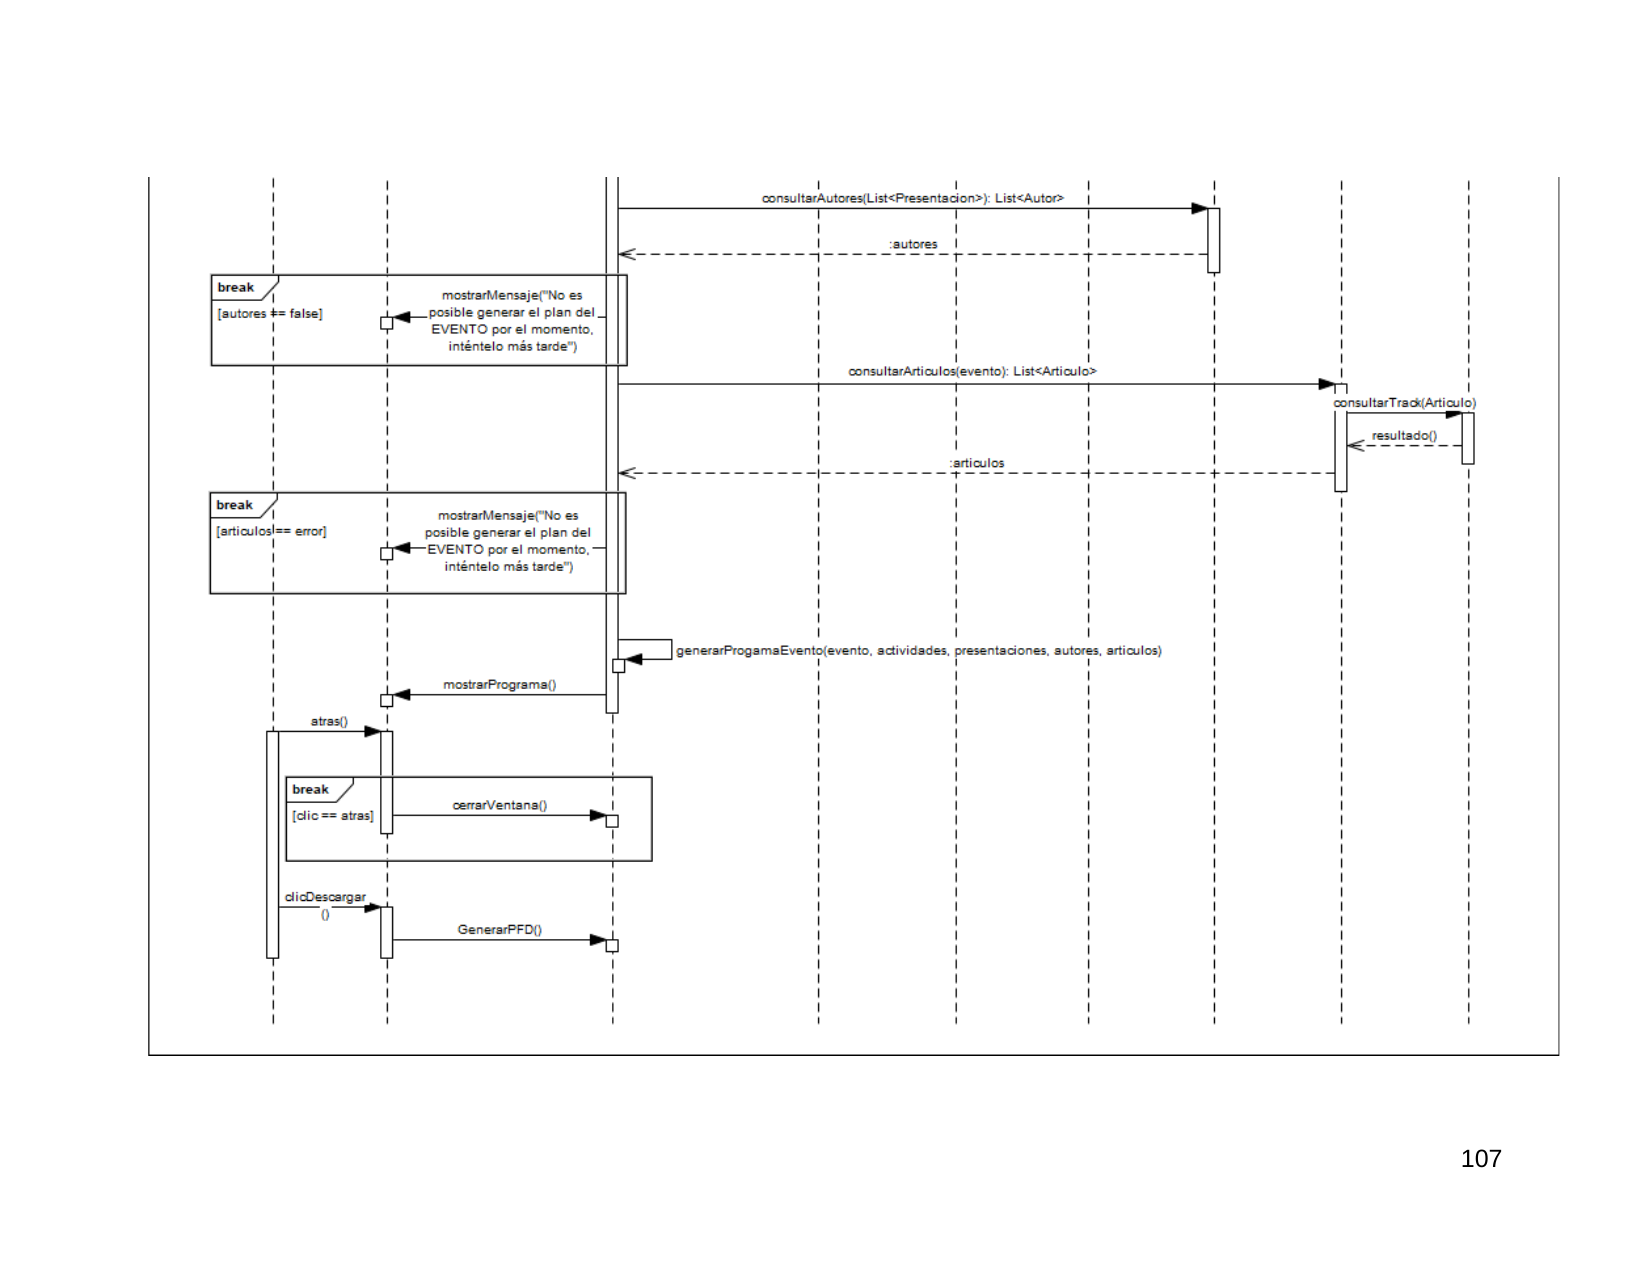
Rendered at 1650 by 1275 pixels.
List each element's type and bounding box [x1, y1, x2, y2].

picture [147, 177, 1560, 1056]
